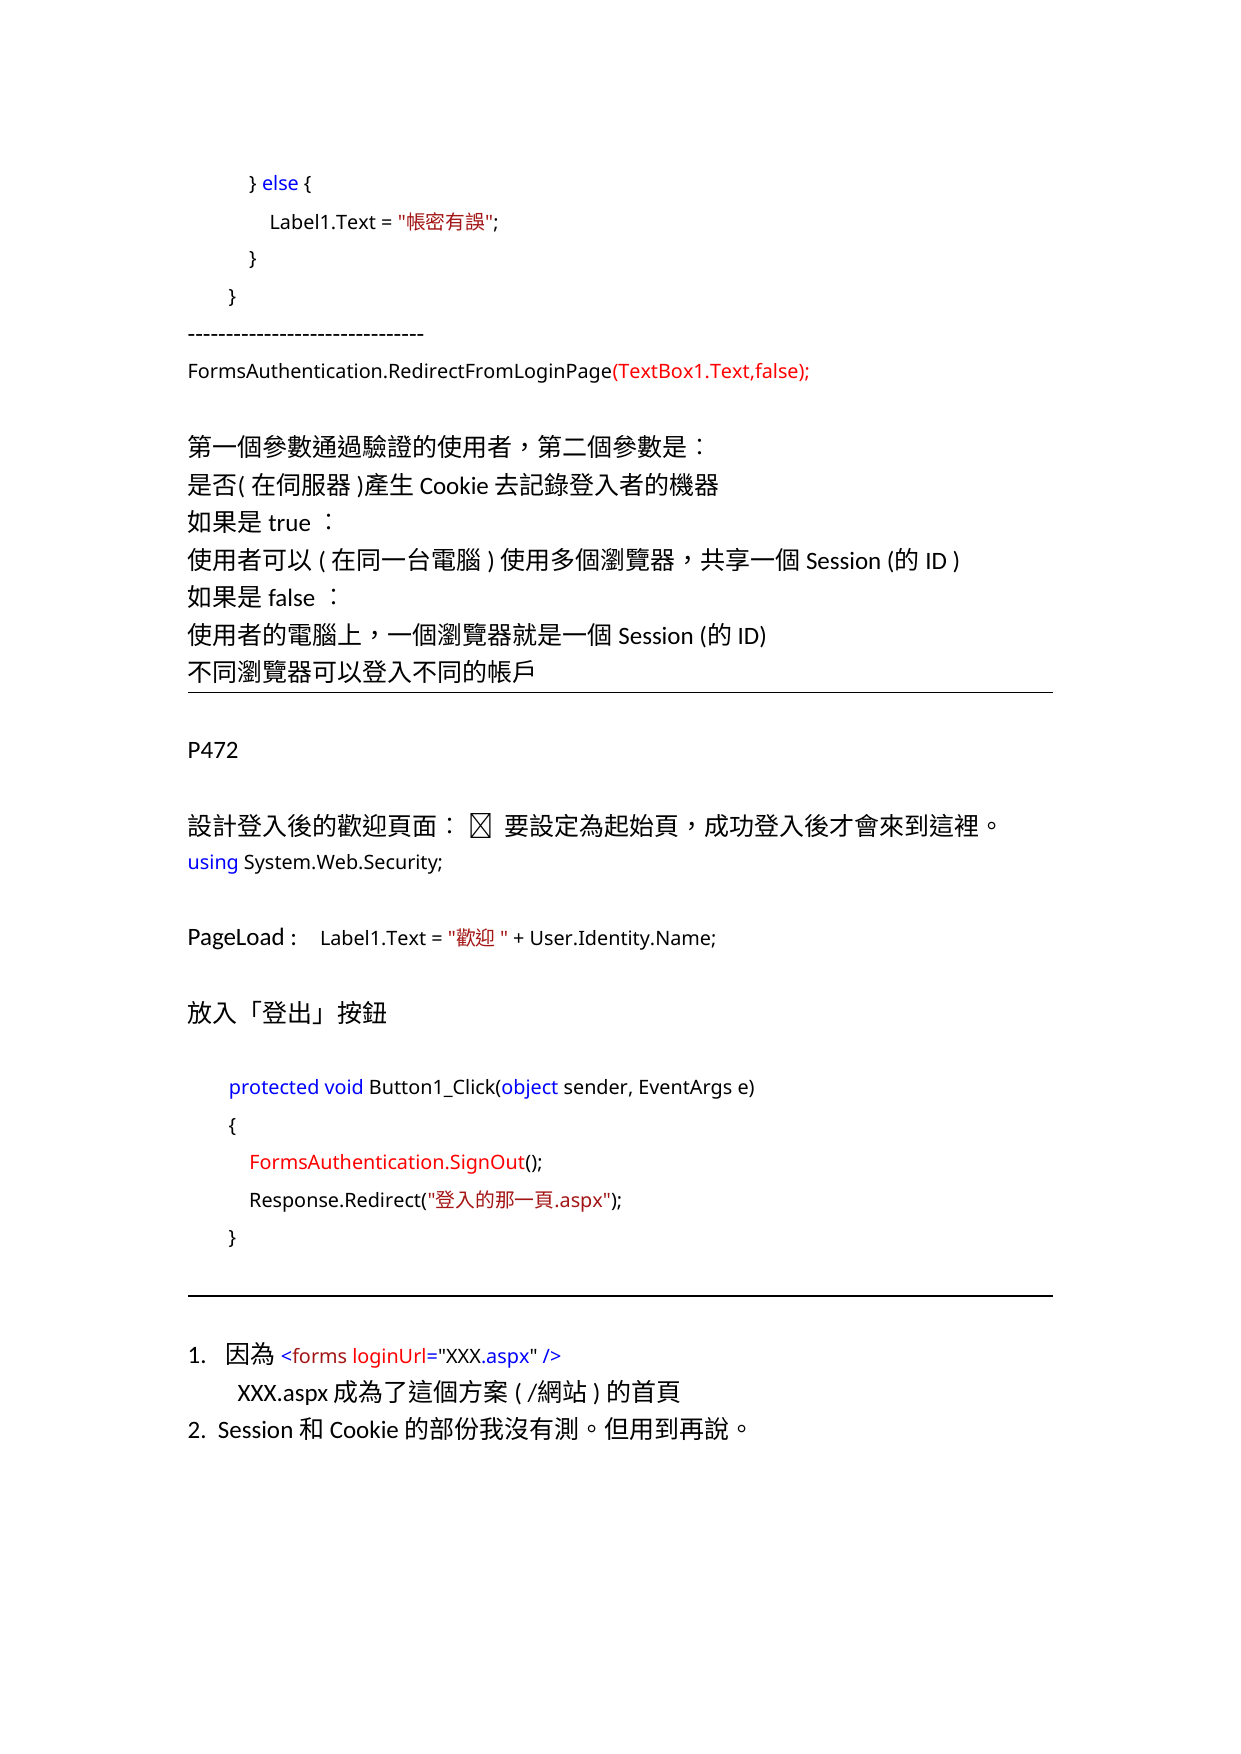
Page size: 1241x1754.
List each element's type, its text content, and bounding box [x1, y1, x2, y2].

text } [187, 277, 1053, 314]
text P472 [187, 731, 1053, 768]
text 放入「登出」按鈕 [187, 993, 1053, 1031]
text protected void Button1_Click(object sender, EventArgs e) [187, 1068, 1053, 1106]
text Response.Redirect("登入的那一頁.aspx"); [187, 1181, 1053, 1218]
text Label1.Text = "帳密有誤"; [187, 202, 1053, 239]
text ------------------------------- [187, 314, 1053, 352]
text 使用者的電腦上，一個瀏覽器就是一個 Session (的 ID) [187, 614, 1053, 652]
text 設計登入後的歡迎頁面︰ 要設定為起始頁，成功登入後才會來到這裡。 [187, 806, 1053, 843]
text 第一個參數通過驗證的使用者，第二個參數是︰ [187, 427, 1053, 464]
text } [187, 1218, 1053, 1256]
text 是否( 在伺服器 )產生 Cookie 去記錄登入者的機器 [187, 464, 1053, 502]
text 不同瀏覽器可以登入不同的帳戶 [187, 652, 1053, 693]
text using System.Web.Security; [187, 843, 1053, 881]
text PageLoad : Label1.Text = "歡迎 " + User.Identity.Name; [187, 918, 1053, 956]
text } [187, 239, 1053, 277]
text 使用者可以 ( 在同一台電腦 ) 使用多個瀏覽器，共享一個 Session (的 ID ) [187, 539, 1053, 577]
text } else { [187, 164, 1053, 202]
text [187, 352, 1053, 389]
text 如果是 true ︰ [187, 502, 1053, 539]
list XXX.aspx 成為了這個方案 ( /網站 ) 的首頁 [225, 1372, 1053, 1409]
text 2. Session 和 Cookie 的部份我沒有測。但用到再說。 [187, 1409, 1053, 1447]
text { [187, 1106, 1053, 1143]
text 如果是 false ︰ [187, 577, 1053, 614]
list 因為 <forms loginUrl="XXX.aspx" /> [187, 1334, 1053, 1372]
text FormsAuthentication.SignOut(); [187, 1143, 1053, 1181]
